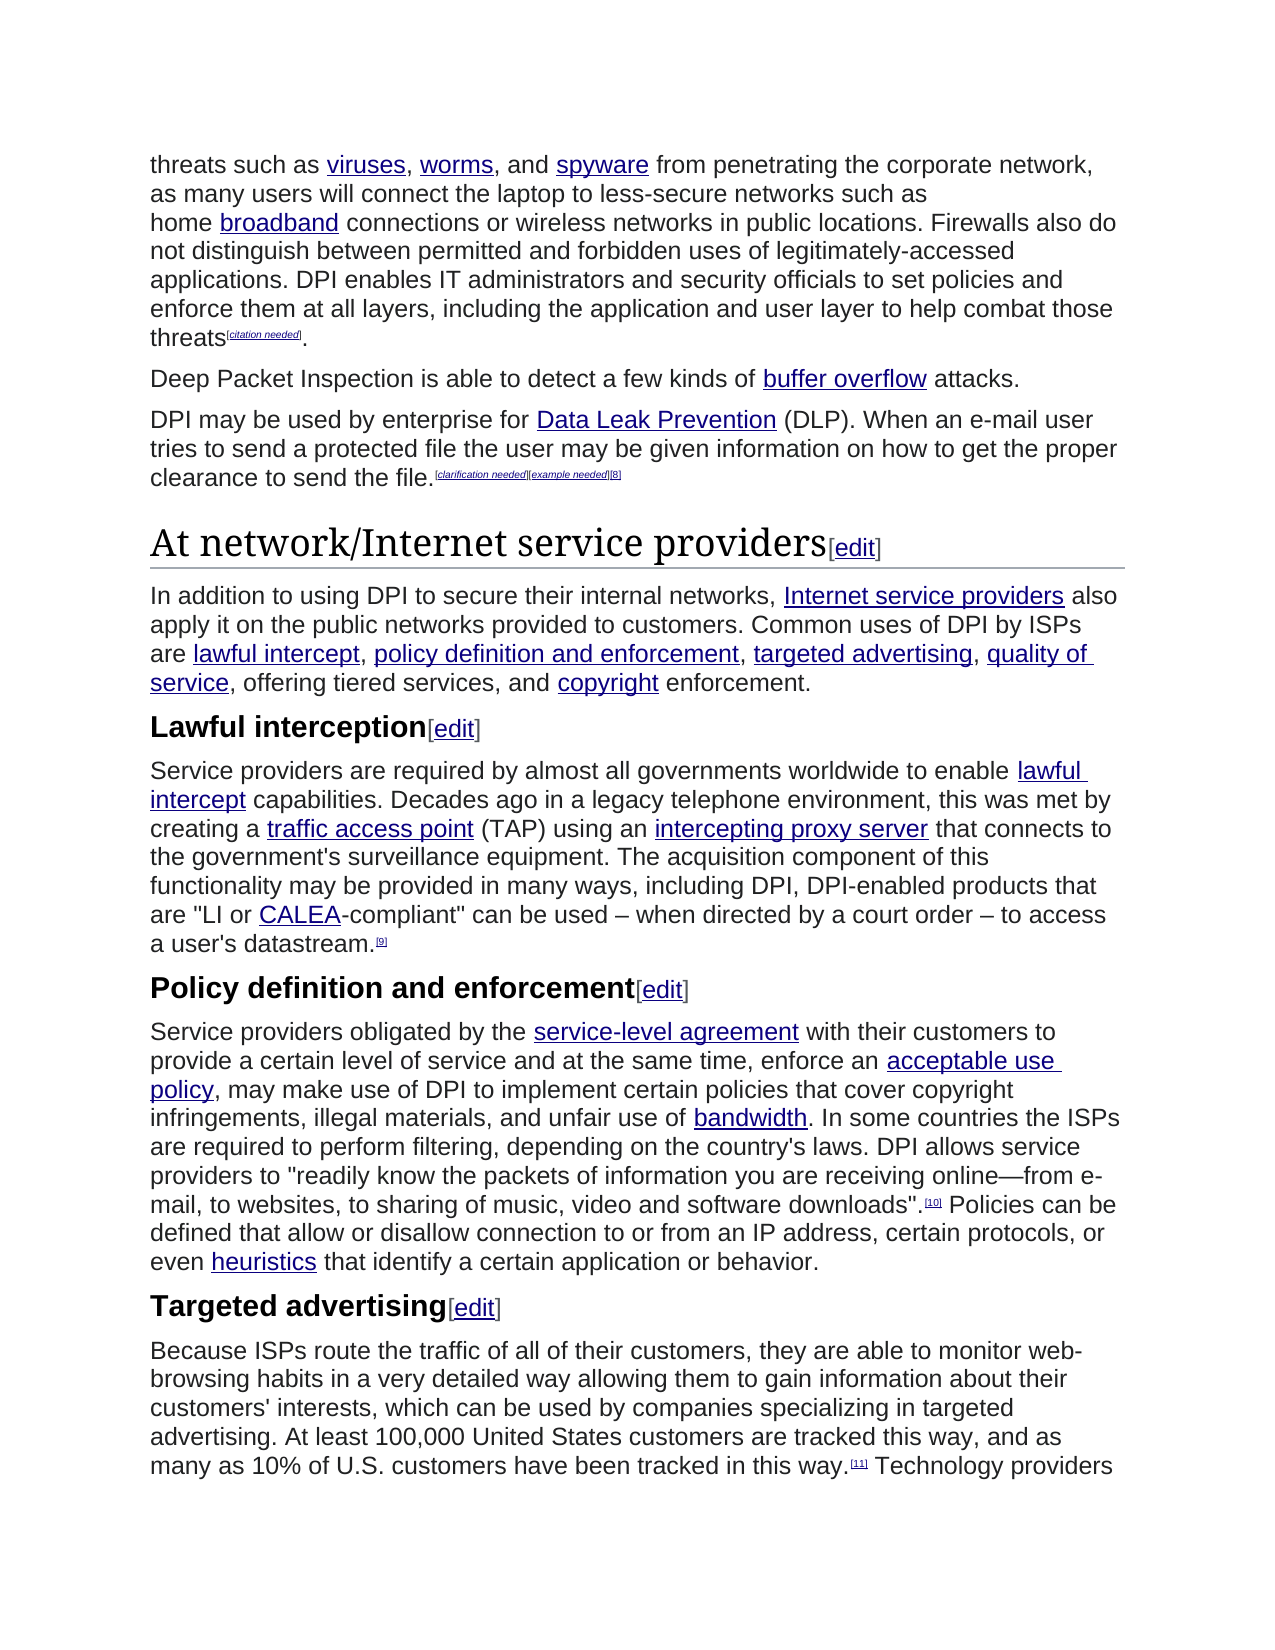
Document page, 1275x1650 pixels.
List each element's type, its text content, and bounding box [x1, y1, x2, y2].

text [150, 1336, 1125, 1479]
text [150, 150, 1125, 351]
text In addition to using DPI to secure their internal networks, Internet service providers also apply it on the public networks provided to customers. Common uses of DPI by ISPs are lawful intercept, policy definition and enforcement, targeted advertising, quality of service, offering tiered services, and copyright enforcement. [150, 581, 1125, 696]
text Deep Packet Inspection is able to detect a few kinds of buffer overflow attacks. [150, 364, 1125, 392]
text Policy definition and enforcement[edit] [150, 970, 1125, 1005]
text Targeted advertising[edit] [150, 1288, 1125, 1323]
text At network/Internet service providers[edit] [150, 516, 1125, 567]
text DPI may be used by enterprise for Data Leak Prevention (DLP). When an e-mail user tries to send a protected file the user may be given information on how to get the proper clearance to send the file.[clarification needed][example needed][8] [150, 405, 1125, 491]
text Service providers are required by almost all governments worldwide to enable lawful intercept capabilities. Decades ago in a legacy telephone environment, this was met by creating a traffic access point (TAP) using an intercepting proxy server that connects to the government's surveillance equipment. The acquisition component of this functionality may be provided in many ways, including DPI, DPI-enabled products that are "LI or CALEA-compliant" can be used – when directed by a court order – to access a user's datastream.[9] [150, 756, 1125, 957]
text Service providers obligated by the service-level agreement with their customers to provide a certain level of service and at the same time, enforce an acceptable use policy, may make use of DPI to implement certain policies that cover copyright infringements, illegal materials, and unfair use of bandwidth. In some countries the ISPs are required to perform filtering, depending on the country's laws. DPI allows service providers to "readily know the packets of information you are receiving online—from e-mail, to websites, to sharing of music, video and software downloads".[10] Policies can be defined that allow or disallow connection to or from an IP address, certain protocols, or even heuristics that identify a certain application or behavior. [150, 1017, 1125, 1276]
text Lawful interception[edit] [150, 709, 1125, 744]
